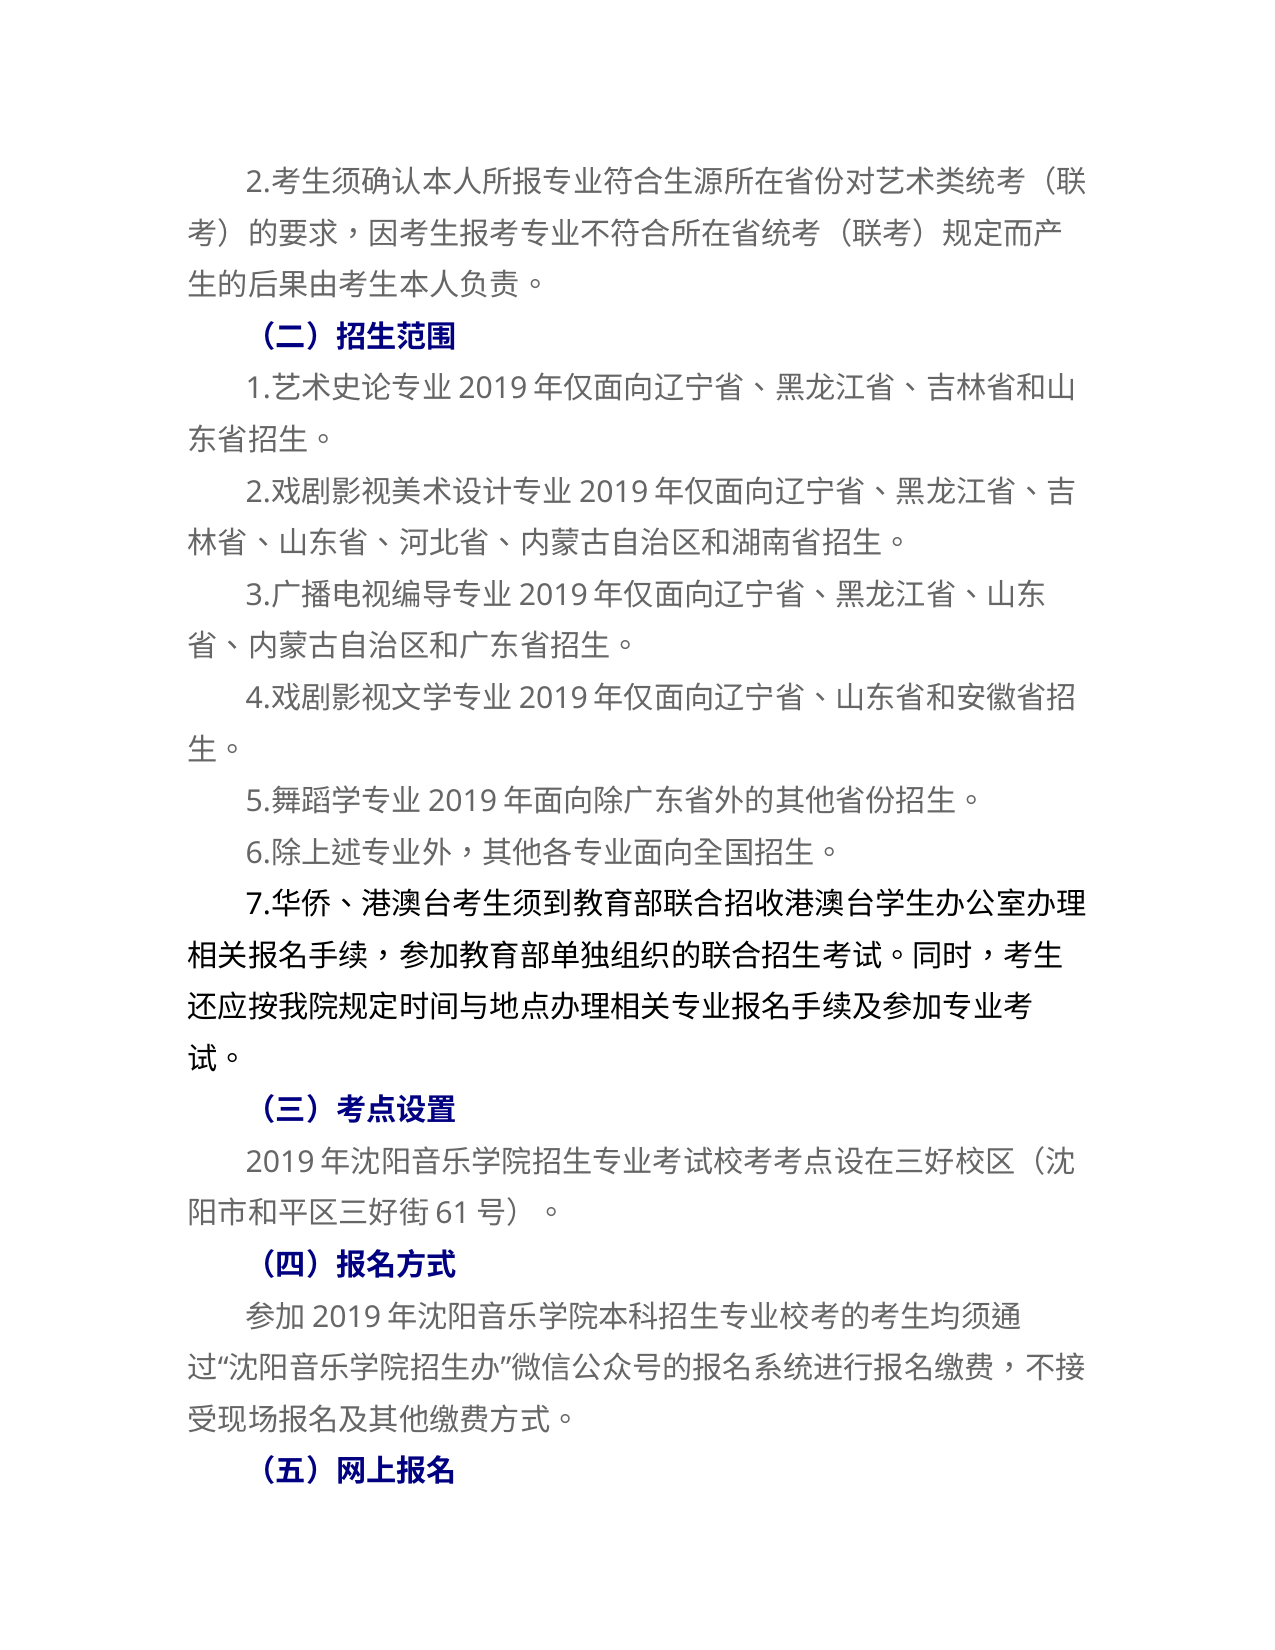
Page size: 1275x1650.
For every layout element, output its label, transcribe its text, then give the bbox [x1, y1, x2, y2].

text （二）招生范围 [187, 305, 1087, 356]
text 1.艺术史论专业2019年仅面向辽宁省、黑龙江省、吉林省和山东省招生。 [187, 356, 1087, 459]
text 5.舞蹈学专业2019年面向除广东省外的其他省份招生。 [187, 769, 1087, 820]
text 2.戏剧影视美术设计专业2019年仅面向辽宁省、黑龙江省、吉林省、山东省、河北省、内蒙古自治区和湖南省招生。 [187, 459, 1087, 562]
text 7.华侨、港澳台考生须到教育部联合招收港澳台学生办公室办理相关报名手续，参加教育部单独组织的联合招生考试。同时，考生还应按我院规定时间与地点办理相关专业报名手续及参加专业考试。 [187, 872, 1087, 1078]
text 参加2019年沈阳音乐学院本科招生专业校考的考生均须通过“沈阳音乐学院招生办”微信公众号的报名系统进行报名缴费，不接受现场报名及其他缴费方式。 [187, 1284, 1087, 1439]
text 2.考生须确认本人所报专业符合生源所在省份对艺术类统考（联考）的要求，因考生报考专业不符合所在省统考（联考）规定而产生的后果由考生本人负责。 [187, 150, 1087, 305]
text 3.广播电视编导专业2019年仅面向辽宁省、黑龙江省、山东省、内蒙古自治区和广东省招生。 [187, 562, 1087, 666]
text 4.戏剧影视文学专业2019年仅面向辽宁省、山东省和安徽省招生。 [187, 666, 1087, 769]
text （三）考点设置 [187, 1078, 1087, 1130]
text 6.除上述专业外，其他各专业面向全国招生。 [187, 820, 1087, 872]
text 2019年沈阳音乐学院招生专业考试校考考点设在三好校区（沈阳市和平区三好街61号）。 [187, 1130, 1087, 1233]
text （四）报名方式 [187, 1233, 1087, 1284]
text （五）网上报名 [187, 1439, 1087, 1491]
